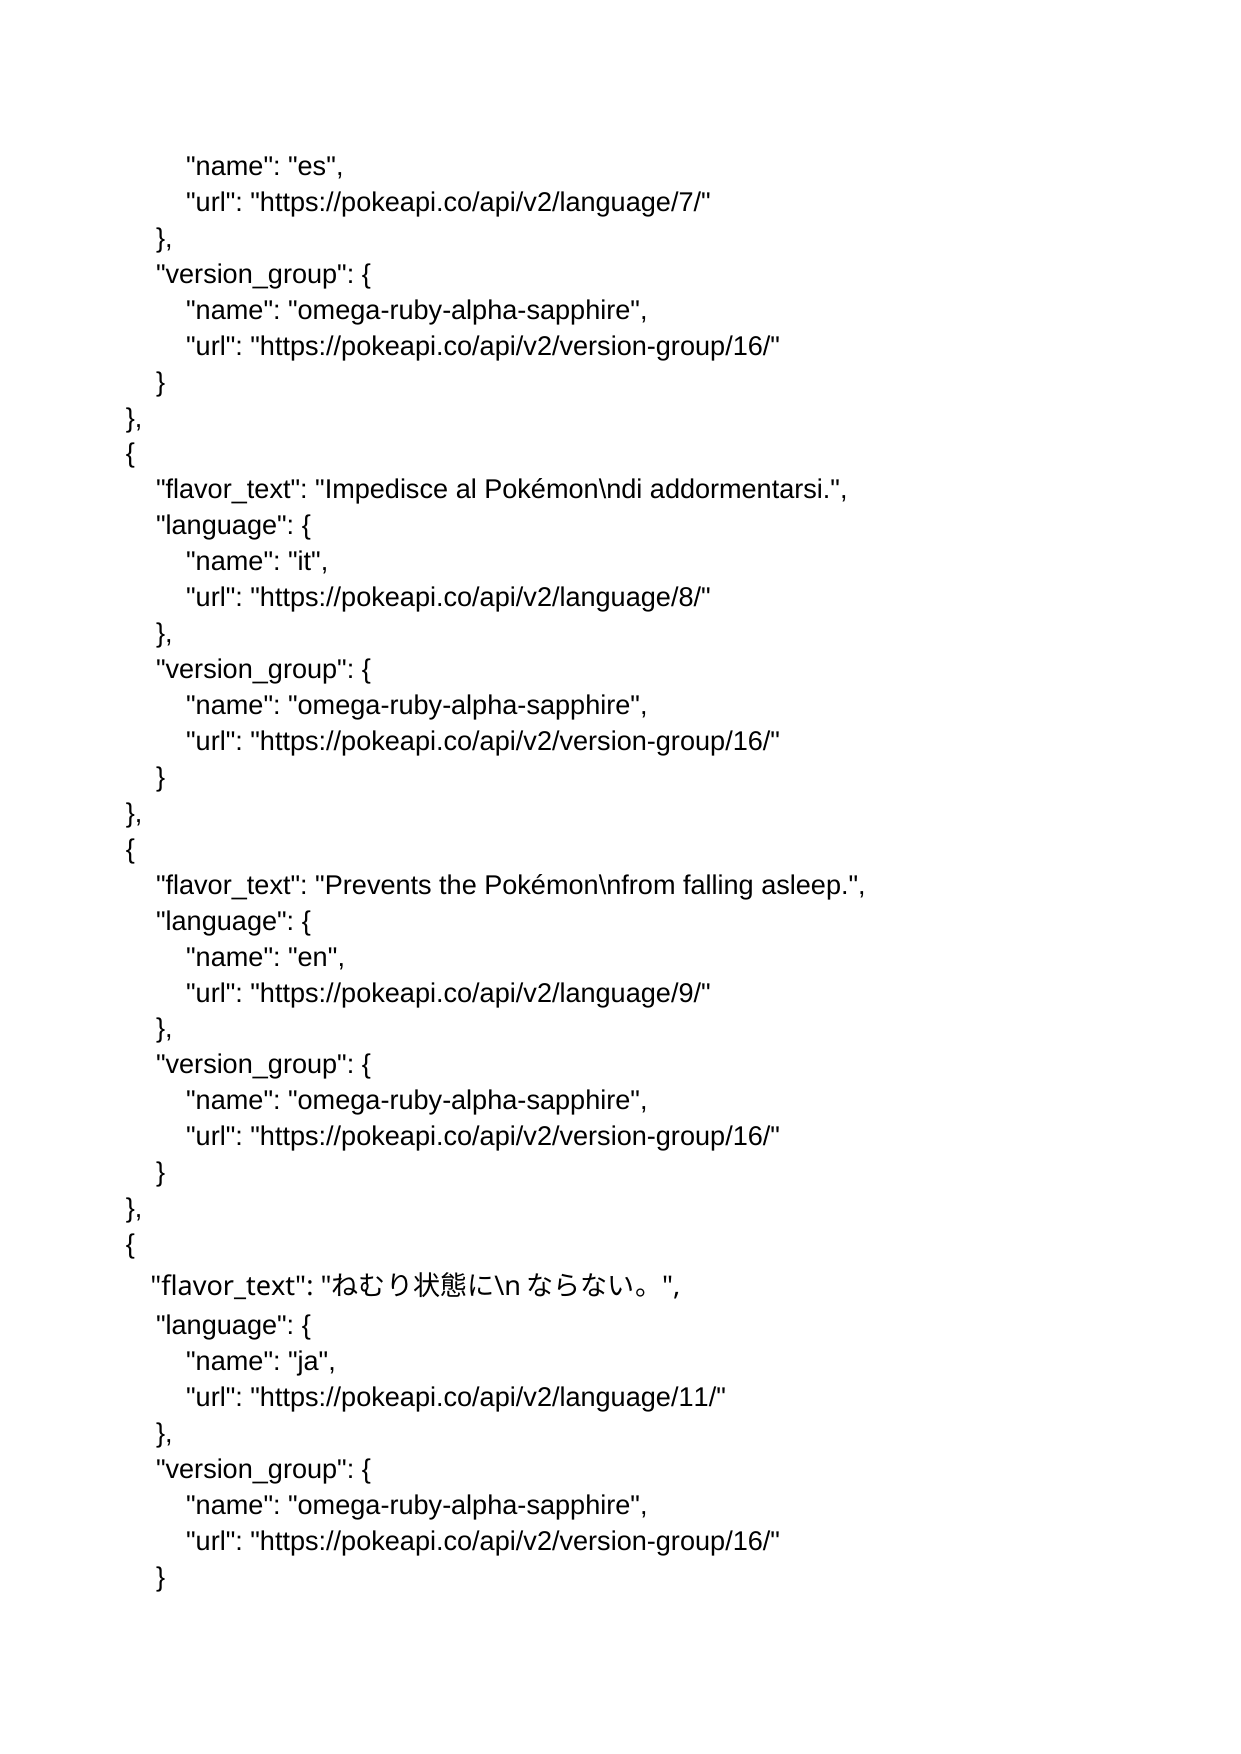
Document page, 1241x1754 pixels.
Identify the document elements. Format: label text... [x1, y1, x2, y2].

text "name": "en", [66, 941, 1090, 972]
text "url": "https://pokeapi.co/api/v2/language/11/" [66, 1381, 1090, 1412]
text "name": "omega-ruby-alpha-sapphire", [66, 294, 1090, 325]
text "version_group": { [66, 653, 1090, 684]
text }, [66, 222, 1090, 253]
text } [66, 366, 1090, 397]
text }, [66, 1012, 1090, 1044]
text "language": { [66, 1309, 1090, 1341]
text "name": "es", [66, 150, 1090, 181]
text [66, 330, 1090, 361]
text "flavor_text": "Impedisce al Pokémon\ndi addormentarsi.", [66, 473, 1090, 505]
text { [66, 437, 1090, 469]
text }, [66, 1192, 1090, 1223]
text "version_group": { [66, 1453, 1090, 1484]
text "version_group": { [66, 258, 1090, 289]
text "name": "it", [66, 545, 1090, 577]
text "name": "omega-ruby-alpha-sapphire", [66, 1084, 1090, 1116]
text }, [66, 402, 1090, 433]
text "flavor_text": "ねむり状態に\nならない。", [66, 1264, 1090, 1303]
text "url": "https://pokeapi.co/api/v2/version-group/16/" [66, 725, 1090, 756]
text { [66, 1228, 1090, 1259]
text "url": "https://pokeapi.co/api/v2/language/8/" [66, 581, 1090, 612]
text "flavor_text": "Prevents the Pokémon\nfrom falling asleep.", [66, 869, 1090, 900]
text } [66, 1561, 1090, 1592]
text "url": "https://pokeapi.co/api/v2/language/7/" [66, 186, 1090, 217]
text "url": "https://pokeapi.co/api/v2/version-group/16/" [66, 1525, 1090, 1556]
text }, [66, 617, 1090, 648]
text }, [66, 797, 1090, 828]
text "name": "omega-ruby-alpha-sapphire", [66, 1489, 1090, 1520]
text "name": "omega-ruby-alpha-sapphire", [66, 689, 1090, 720]
text "url": "https://pokeapi.co/api/v2/version-group/16/" [66, 1120, 1090, 1152]
text } [66, 761, 1090, 792]
text } [66, 1156, 1090, 1187]
text "language": { [66, 509, 1090, 541]
text }, [66, 1417, 1090, 1448]
text "url": "https://pokeapi.co/api/v2/language/9/" [66, 977, 1090, 1008]
text "version_group": { [66, 1048, 1090, 1080]
text { [66, 833, 1090, 864]
text "name": "ja", [66, 1345, 1090, 1376]
text "language": { [66, 905, 1090, 936]
